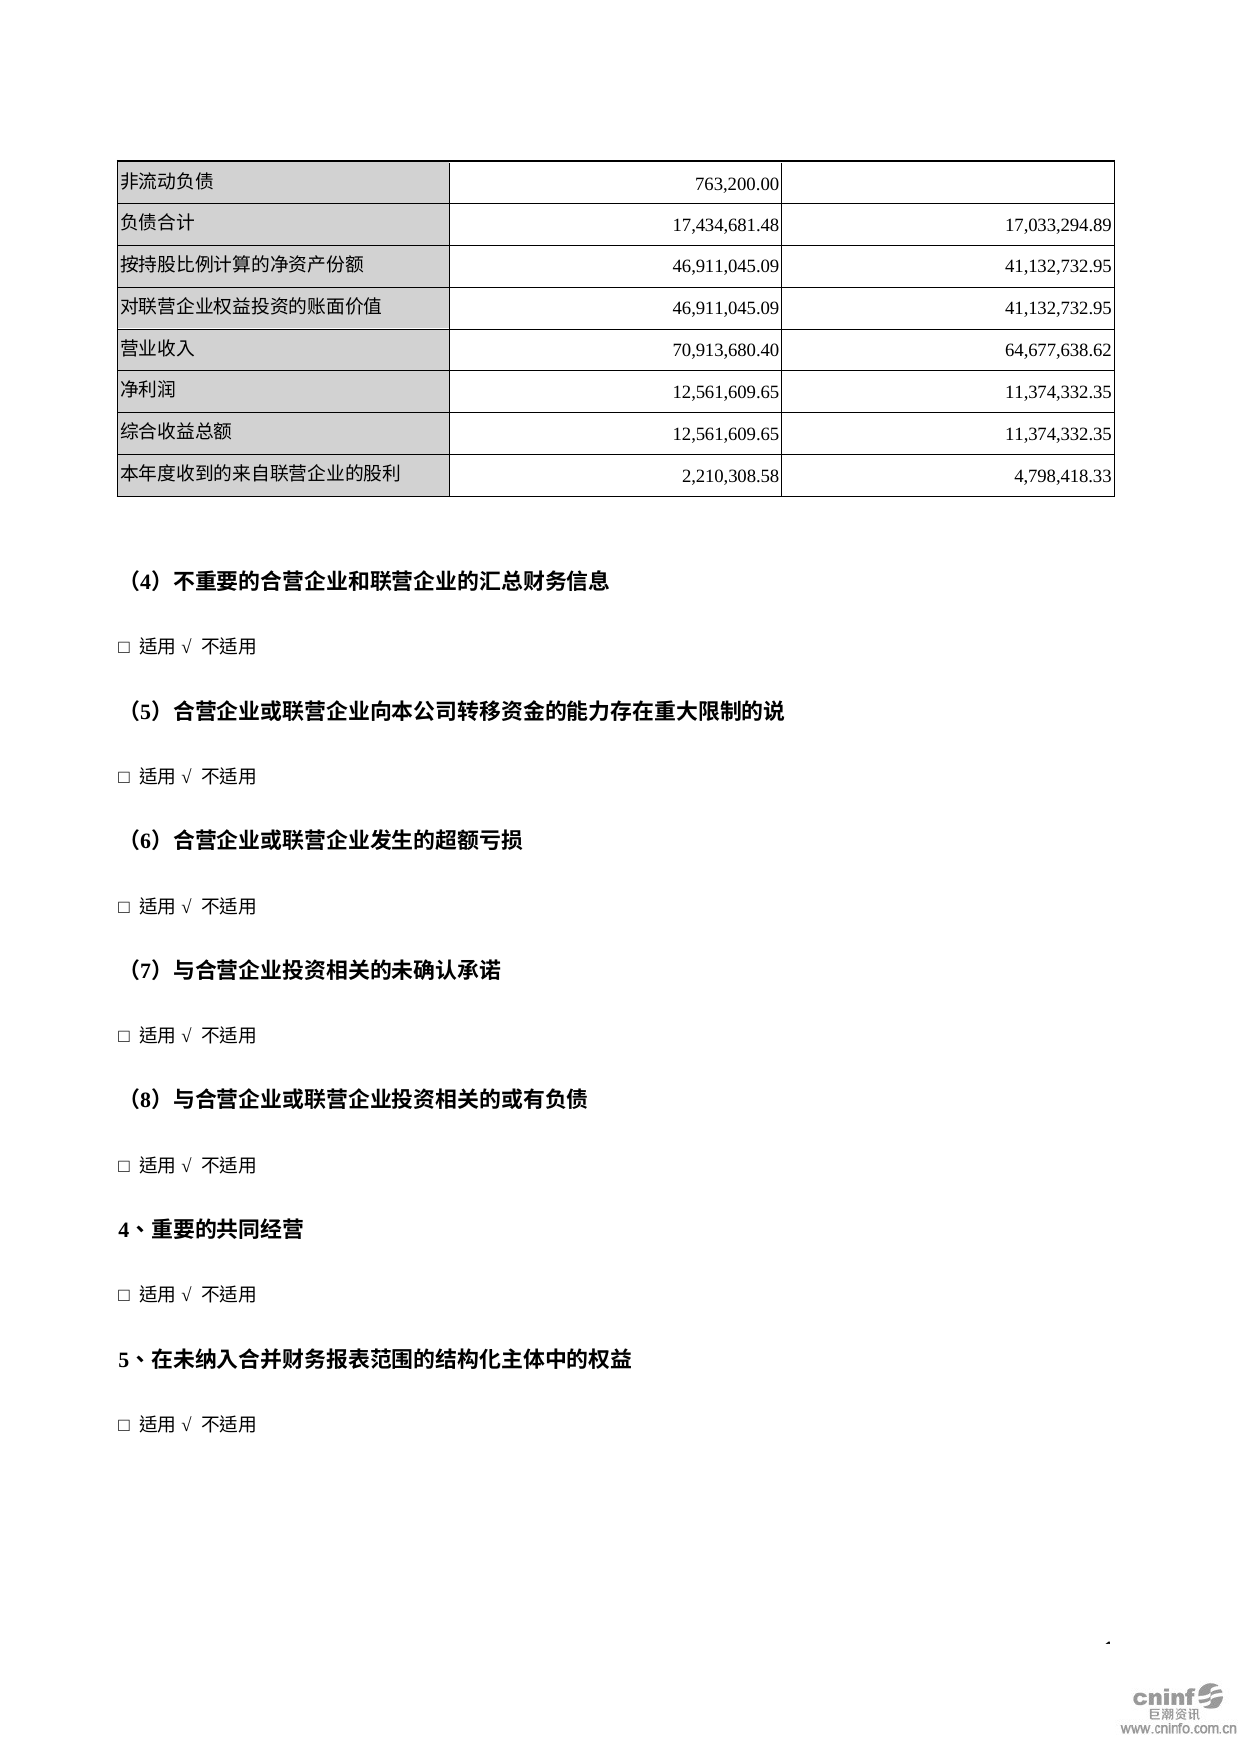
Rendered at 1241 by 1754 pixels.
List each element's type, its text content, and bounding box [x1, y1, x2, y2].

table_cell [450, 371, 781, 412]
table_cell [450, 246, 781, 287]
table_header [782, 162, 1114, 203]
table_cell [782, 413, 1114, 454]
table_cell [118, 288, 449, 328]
text □ 适用 √ 不适用 [118, 1022, 1098, 1048]
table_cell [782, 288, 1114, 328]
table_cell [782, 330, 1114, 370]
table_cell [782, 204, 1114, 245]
subtitle （6）合营企业或联营企业发生的超额亏损 [118, 825, 1098, 855]
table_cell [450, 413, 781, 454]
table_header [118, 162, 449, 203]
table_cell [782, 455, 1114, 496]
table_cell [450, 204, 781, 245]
subtitle 4、重要的共同经营 [118, 1214, 1098, 1244]
picture [1115, 1680, 1240, 1737]
text □ 适用 √ 不适用 [118, 763, 1098, 789]
subtitle 5、在未纳入合并财务报表范围的结构化主体中的权益 [118, 1344, 1098, 1373]
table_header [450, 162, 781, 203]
text □ 适用 √ 不适用 [118, 893, 1098, 918]
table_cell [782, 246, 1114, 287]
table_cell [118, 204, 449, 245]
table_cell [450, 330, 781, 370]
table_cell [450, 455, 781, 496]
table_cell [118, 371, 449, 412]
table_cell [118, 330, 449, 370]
subtitle （8）与合营企业或联营企业投资相关的或有负债 [118, 1084, 1098, 1114]
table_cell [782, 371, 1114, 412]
subtitle （5）合营企业或联营企业向本公司转移资金的能力存在重大限制的说 [118, 696, 1098, 726]
text □ 适用 √ 不适用 [118, 1411, 1098, 1437]
text □ 适用 √ 不适用 [118, 634, 1098, 659]
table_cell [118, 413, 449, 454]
subtitle （7）与合营企业投资相关的未确认承诺 [118, 955, 1098, 985]
text □ 适用 √ 不适用 [118, 1152, 1098, 1178]
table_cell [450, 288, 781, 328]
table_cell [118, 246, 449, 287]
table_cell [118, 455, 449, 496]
subtitle （4）不重要的合营企业和联营企业的汇总财务信息 [118, 566, 1098, 596]
text □ 适用 √ 不适用 [118, 1282, 1098, 1307]
